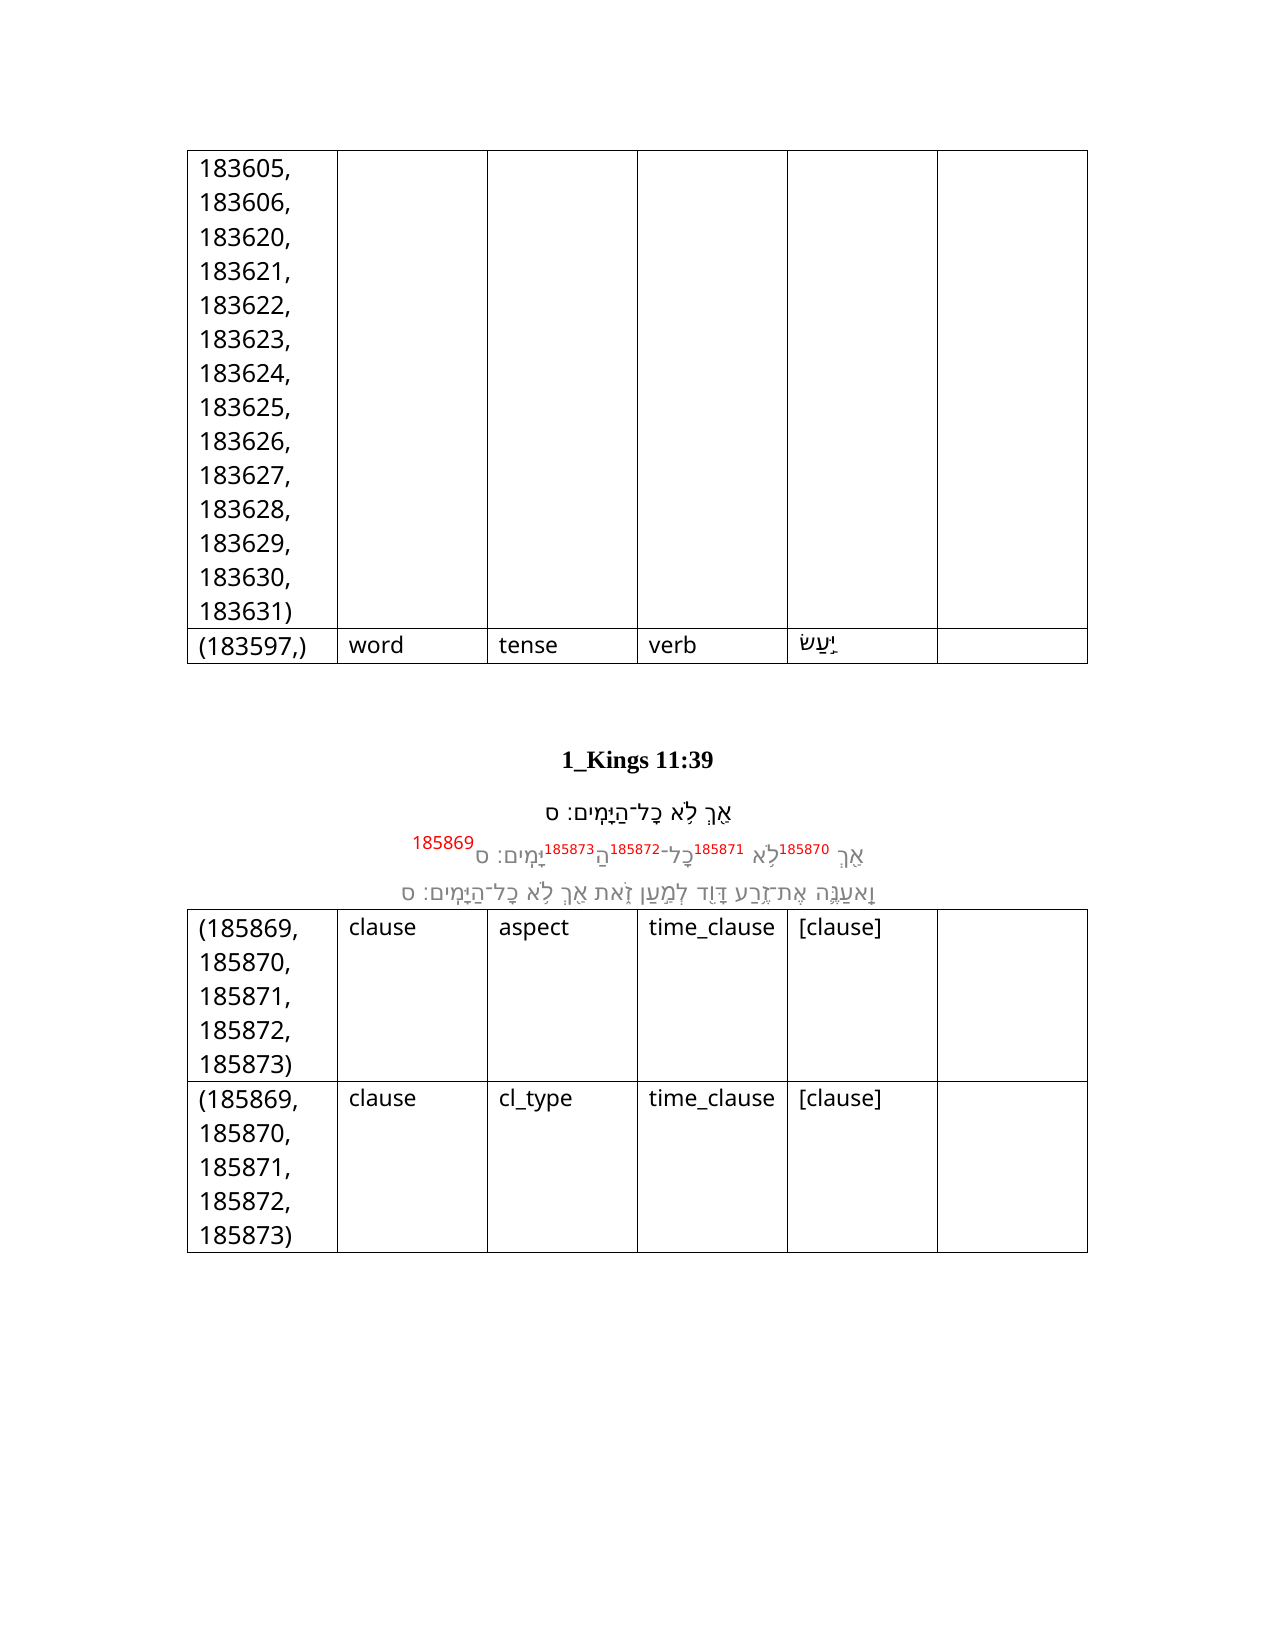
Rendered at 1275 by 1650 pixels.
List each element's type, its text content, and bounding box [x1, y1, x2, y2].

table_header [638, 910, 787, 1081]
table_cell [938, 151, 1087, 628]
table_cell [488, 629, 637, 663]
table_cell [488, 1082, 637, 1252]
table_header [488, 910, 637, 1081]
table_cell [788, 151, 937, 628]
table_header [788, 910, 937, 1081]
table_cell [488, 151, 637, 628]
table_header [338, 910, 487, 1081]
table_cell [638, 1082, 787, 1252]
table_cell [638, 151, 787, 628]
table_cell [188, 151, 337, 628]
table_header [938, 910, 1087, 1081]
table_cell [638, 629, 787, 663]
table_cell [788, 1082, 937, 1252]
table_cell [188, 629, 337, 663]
text 185869אַ֖ךְ 185870לֹ֥א 185871כָל־185872הַ185873יָּמִֽים׃ ס [187, 830, 1087, 872]
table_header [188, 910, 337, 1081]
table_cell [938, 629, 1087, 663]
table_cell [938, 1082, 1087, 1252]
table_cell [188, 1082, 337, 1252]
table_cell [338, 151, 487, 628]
text 1_Kings 11:39 [187, 745, 1087, 774]
text אַ֖ךְ לֹ֥א כָל־הַיָּמִֽים׃ ס [187, 799, 1087, 826]
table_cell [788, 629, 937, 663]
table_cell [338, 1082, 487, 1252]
text וַֽאעַנֶּ֛ה אֶת־זֶ֥רַע דָּוִ֖ד לְמַ֣עַן זֹ֑את אַ֖ךְ לֹ֥א כָל־הַיָּמִֽים׃ ס [187, 879, 1087, 905]
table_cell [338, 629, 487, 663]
